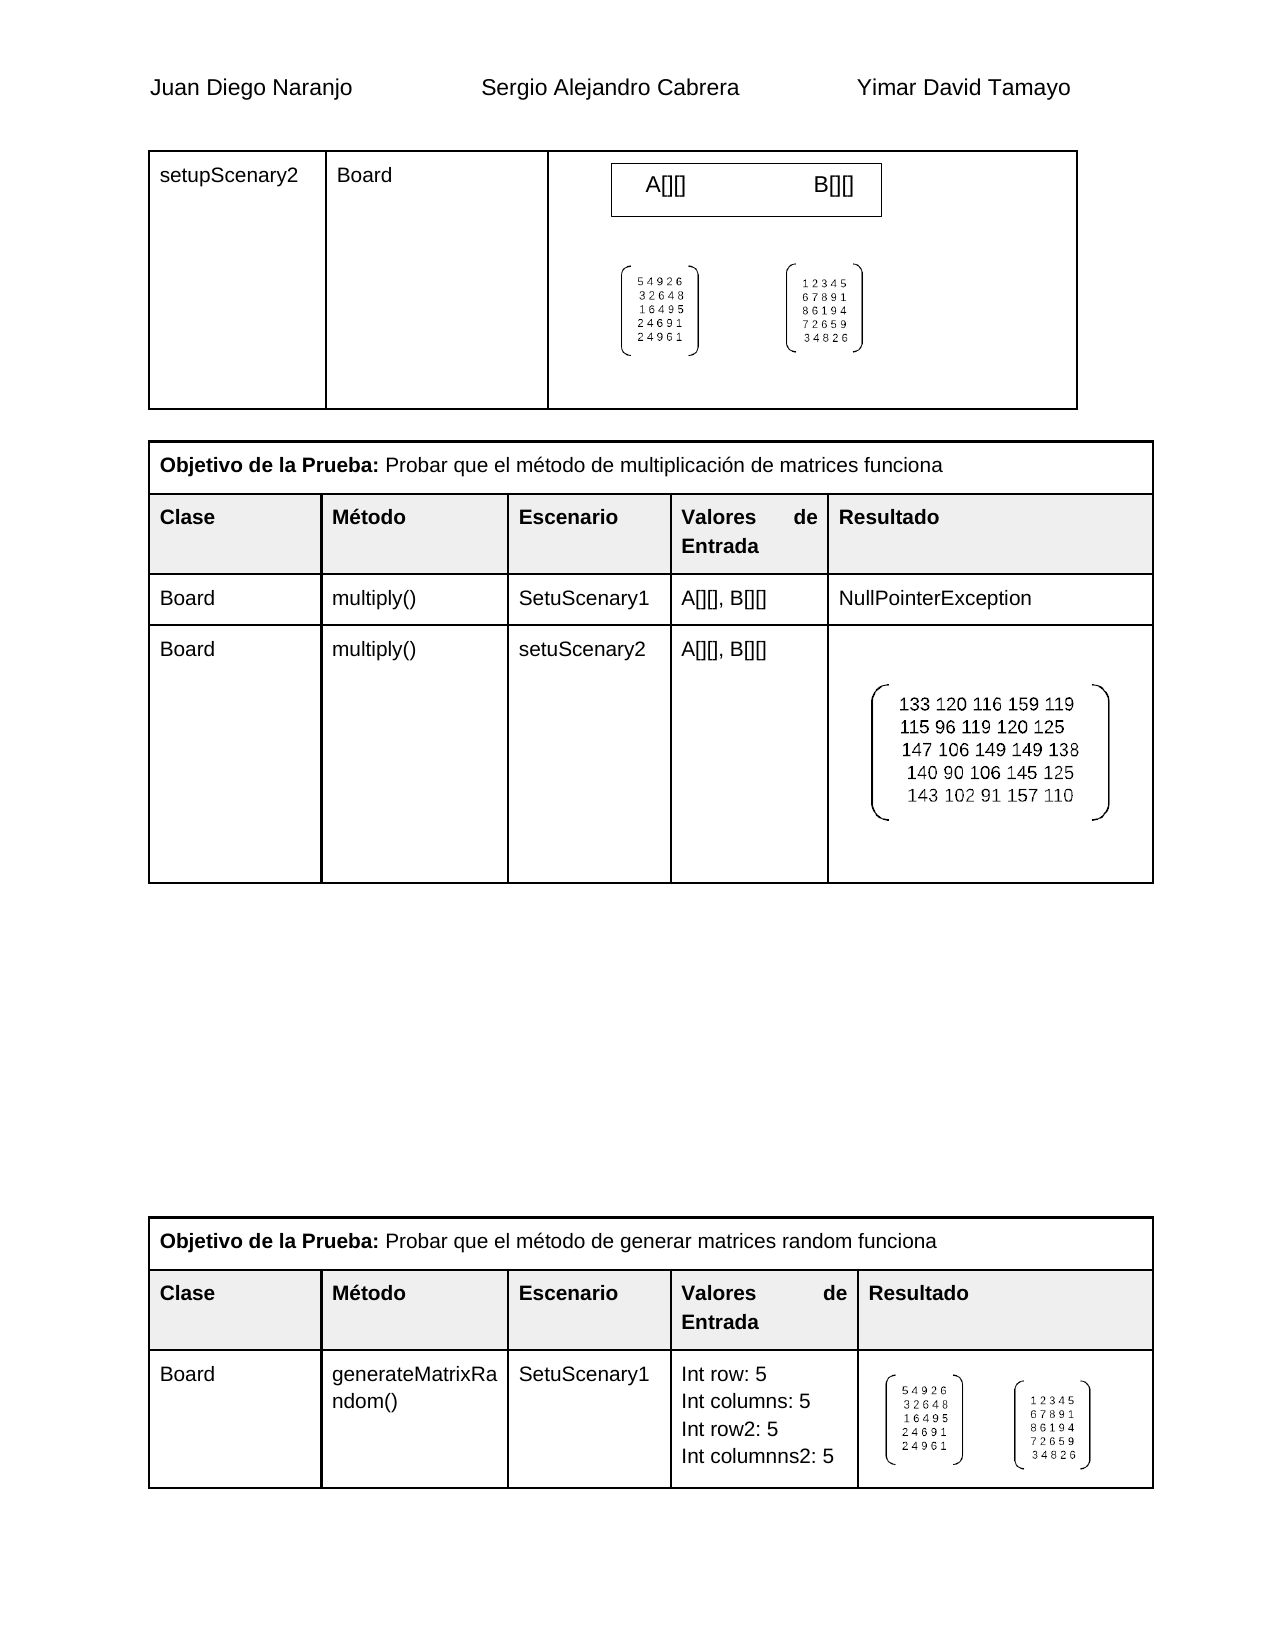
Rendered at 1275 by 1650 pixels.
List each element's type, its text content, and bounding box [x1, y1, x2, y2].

table_cell A[][], B[][] [672, 575, 827, 624]
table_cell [672, 1351, 857, 1487]
picture [610, 258, 705, 361]
table_cell Método [323, 495, 507, 573]
table_cell Board [150, 575, 320, 624]
table_cell SetuScenary1 [509, 1351, 670, 1487]
picture [1005, 1375, 1099, 1477]
table_cell SetuScenary1 [509, 575, 670, 624]
table_cell [549, 152, 1076, 408]
table_cell setuScenary2 [509, 626, 670, 882]
table_cell Clase [150, 495, 320, 573]
table_cell Escenario [509, 495, 670, 573]
table_header Objetivo de la Prueba: Probar que el método de generar matrices random funciona [150, 1219, 1152, 1268]
table_cell [829, 626, 1152, 882]
table_cell setupScenary2 [150, 152, 325, 408]
picture [875, 1365, 971, 1477]
table_cell Valores de Entrada [672, 1271, 857, 1349]
table_header Objetivo de la Prueba: Probar que el método de multiplicación de matrices funciona [150, 443, 1152, 492]
table_cell Escenario [509, 1271, 670, 1349]
table_cell Board [327, 152, 547, 408]
picture [776, 253, 865, 358]
table_cell Resultado [829, 495, 1152, 573]
picture [838, 636, 1142, 868]
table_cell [323, 1351, 507, 1487]
table_cell Board [150, 626, 320, 882]
table_cell Valores de Entrada [672, 495, 827, 573]
table_cell A[][], B[][] [672, 626, 827, 882]
table_cell multiply() [323, 626, 507, 882]
table_cell NullPointerException [829, 575, 1152, 624]
table_cell Método [323, 1271, 507, 1349]
table_cell multiply() [323, 575, 507, 624]
table_cell [859, 1351, 1152, 1487]
table_cell Resultado [859, 1271, 1152, 1349]
table_cell Board [150, 1351, 320, 1487]
table_cell Clase [150, 1271, 320, 1349]
